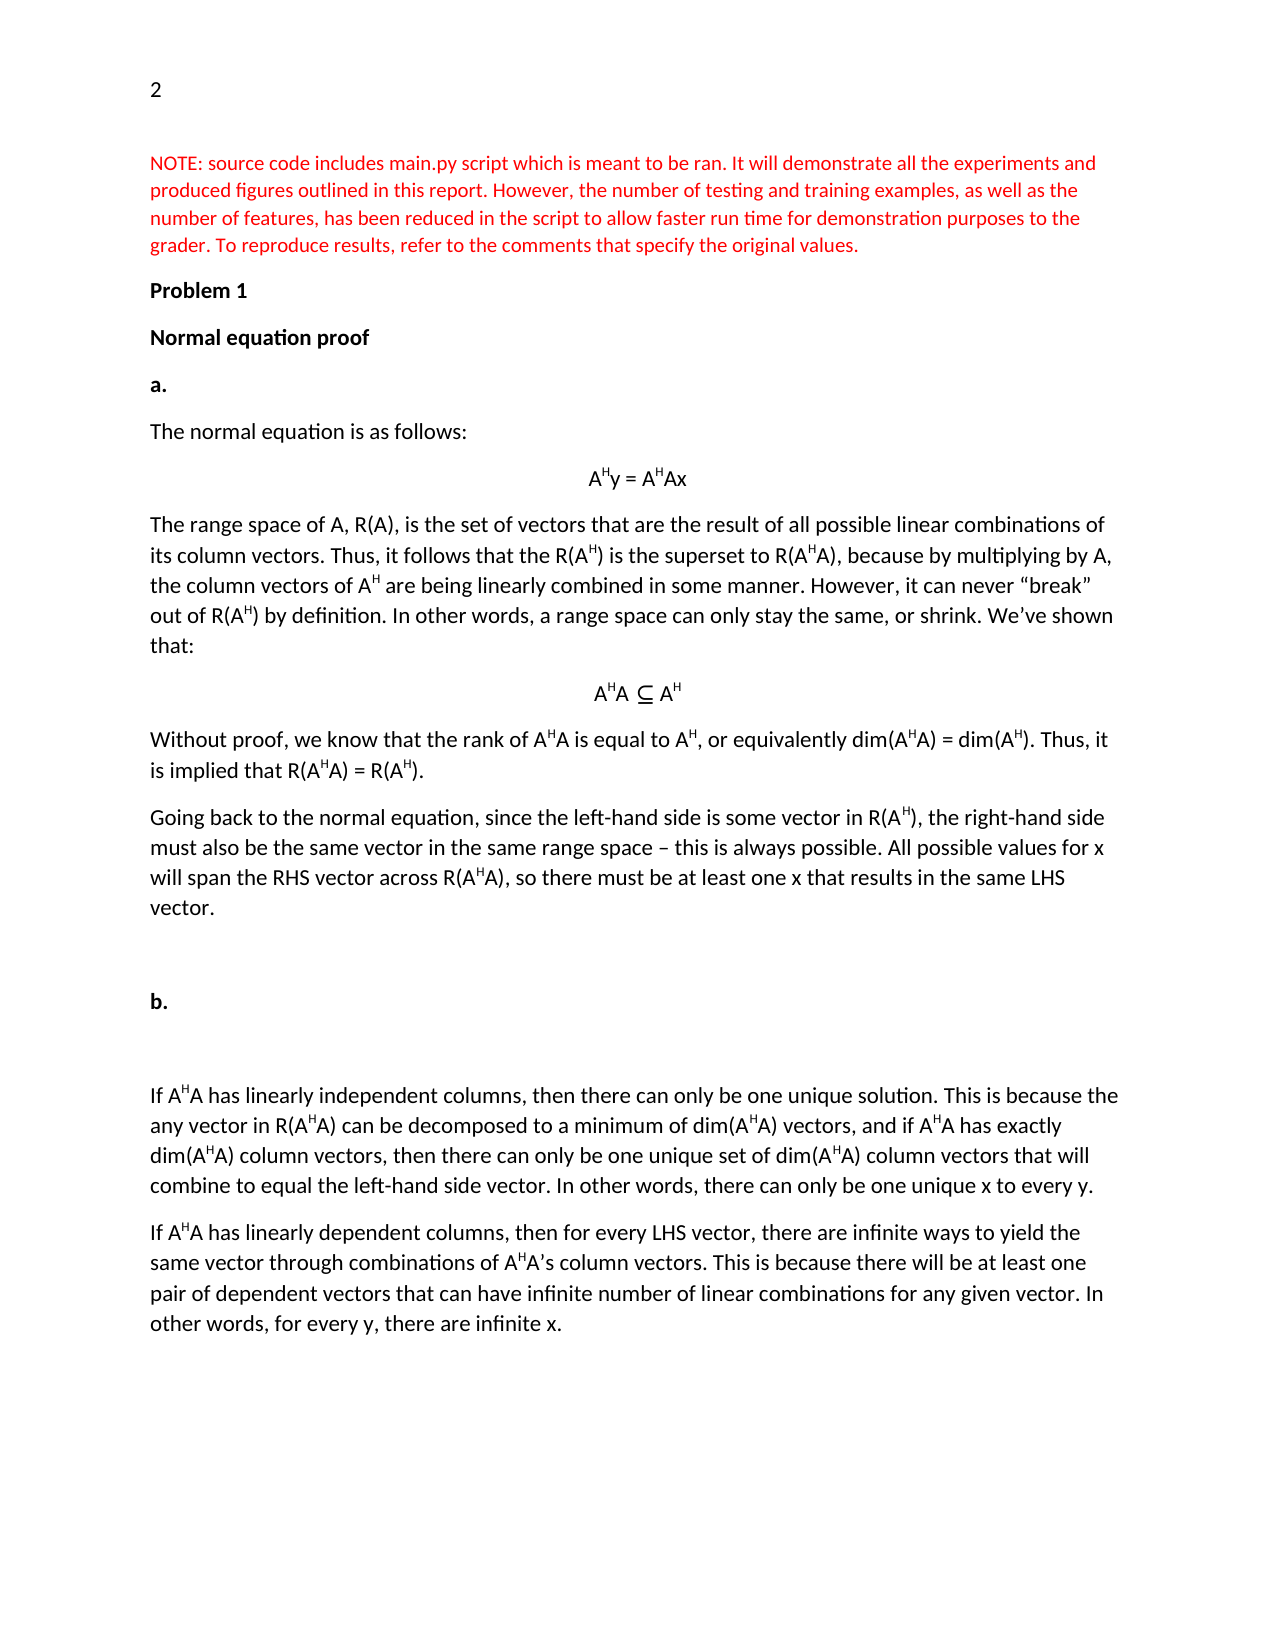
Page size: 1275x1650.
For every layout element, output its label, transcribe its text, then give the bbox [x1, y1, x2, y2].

text The normal equation is as follows: [150, 417, 1125, 445]
text If AHA has linearly dependent columns, then for every LHS vector, there are infinite ways to yield the same vector through combinations of AHA’s column vectors. This is because there will be at least one pair of dependent vectors that can have infinite number of linear combinations for any given vector. In other words, for every y, there are infinite x. [150, 1218, 1125, 1337]
text Problem 1 [150, 276, 1125, 304]
text If AHA has linearly independent columns, then there can only be one unique solution. This is because the any vector in R(AHA) can be decomposed to a minimum of dim(AHA) vectors, and if AHA has exactly dim(AHA) column vectors, then there can only be one unique set of dim(AHA) column vectors that will combine to equal the left-hand side vector. In other words, there can only be one unique x to every y. [150, 1081, 1125, 1199]
text Normal equation proof [150, 323, 1125, 351]
text Without proof, we know that the rank of AHA is equal to AH, or equivalently dim(AHA) = dim(AH). Thus, it is implied that R(AHA) = R(AH). [150, 726, 1125, 784]
text AHA ⊆ AH [150, 678, 1125, 707]
text NOTE: source code includes main.py script which is meant to be ran. It will demonstrate all the experiments and produced figures outlined in this report. However, the number of testing and training examples, as well as the number of features, has been reduced in the script to allow faster run time for demonstration purposes to the grader. To reproduce results, refer to the comments that specify the original values. [150, 150, 1125, 258]
text b. [150, 987, 1125, 1015]
text a. [150, 370, 1125, 398]
text AHy = AHAx [150, 464, 1125, 492]
text Going back to the normal equation, since the left-hand side is some vector in R(AH), the right-hand side must also be the same vector in the same range space – this is always possible. All possible values for x will span the RHS vector across R(AHA), so there must be at least one x that results in the same LHS vector. [150, 803, 1125, 921]
text The range space of A, R(A), is the set of vectors that are the result of all possible linear combinations of its column vectors. Thus, it follows that the R(AH) is the superset to R(AHA), because by multiplying by A, the column vectors of AH are being linearly combined in some manner. However, it can never “break” out of R(AH) by definition. In other words, a range space can only stay the same, or shrink. We’ve shown that: [150, 511, 1125, 659]
